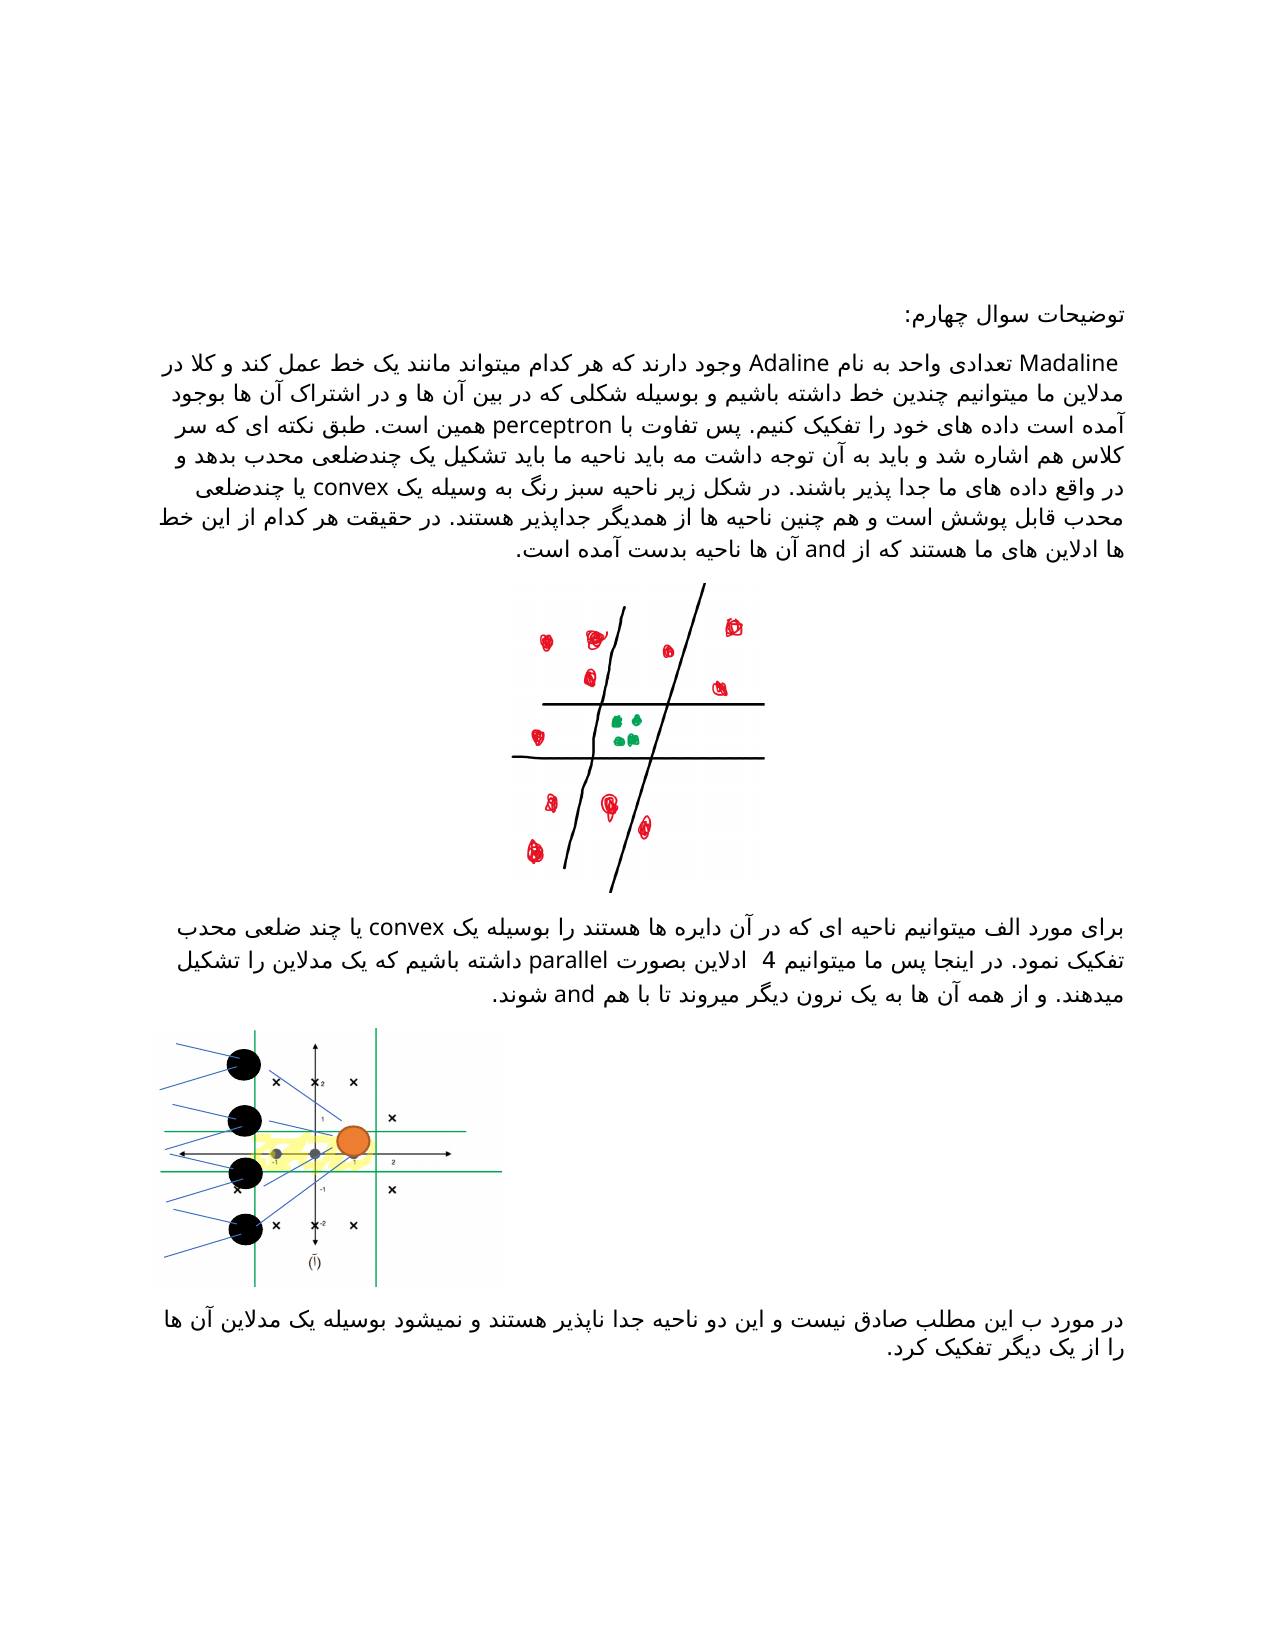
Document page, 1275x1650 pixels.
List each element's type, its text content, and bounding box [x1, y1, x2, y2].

text توضیحات سوال چهارم: [150, 301, 1125, 328]
text برای مورد الف میتوانیم ناحیه ای که در آن دایره ها هستند را بوسیله یک convex یا چند ضلعی محدب تفکیک نمود. در اینجا پس ما میتوانیم 4 ادلاین بصورت parallel داشته باشیم که یک مدلاین را تشکیل میدهند. و از همه آن ها به یک نرون دیگر میروند تا با هم and شوند. [150, 911, 1125, 1009]
picture [510, 583, 765, 893]
picture [149, 1028, 503, 1287]
text Madaline تعدادی واحد به نام Adaline وجود دارند که هر کدام میتواند مانند یک خط عمل کند و کلا در مدلاین ما میتوانیم چندین خط داشته باشیم و بوسیله شکلی که در بین آن ها و در اشتراک آن ها بوجود آمده است داده های خود را تفکیک کنیم. پس تفاوت با perceptron همین است. طبق نکته ای که سر کلاس هم اشاره شد و باید به آن توجه داشت مه باید ناحیه ما باید تشکیل یک چندضلعی محدب بدهد و در واقع داده های ما جدا پذیر باشند. در شکل زیر ناحیه سبز رنگ به وسیله یک convex یا چندضلعی محدب قابل پوشش است و هم چنین ناحیه ها از همدیگر جداپذیر هستند. در حقیقت هر کدام از این خط ها ادلاین های ما هستند که از and آن ها ناحیه بدست آمده است. [150, 347, 1125, 564]
text در مورد ب این مطلب صادق نیست و این دو ناحیه جدا ناپذیر هستند و نمیشود بوسیله یک مدلاین آن ها را از یک دیگر تفکیک کرد. [150, 1306, 1125, 1361]
